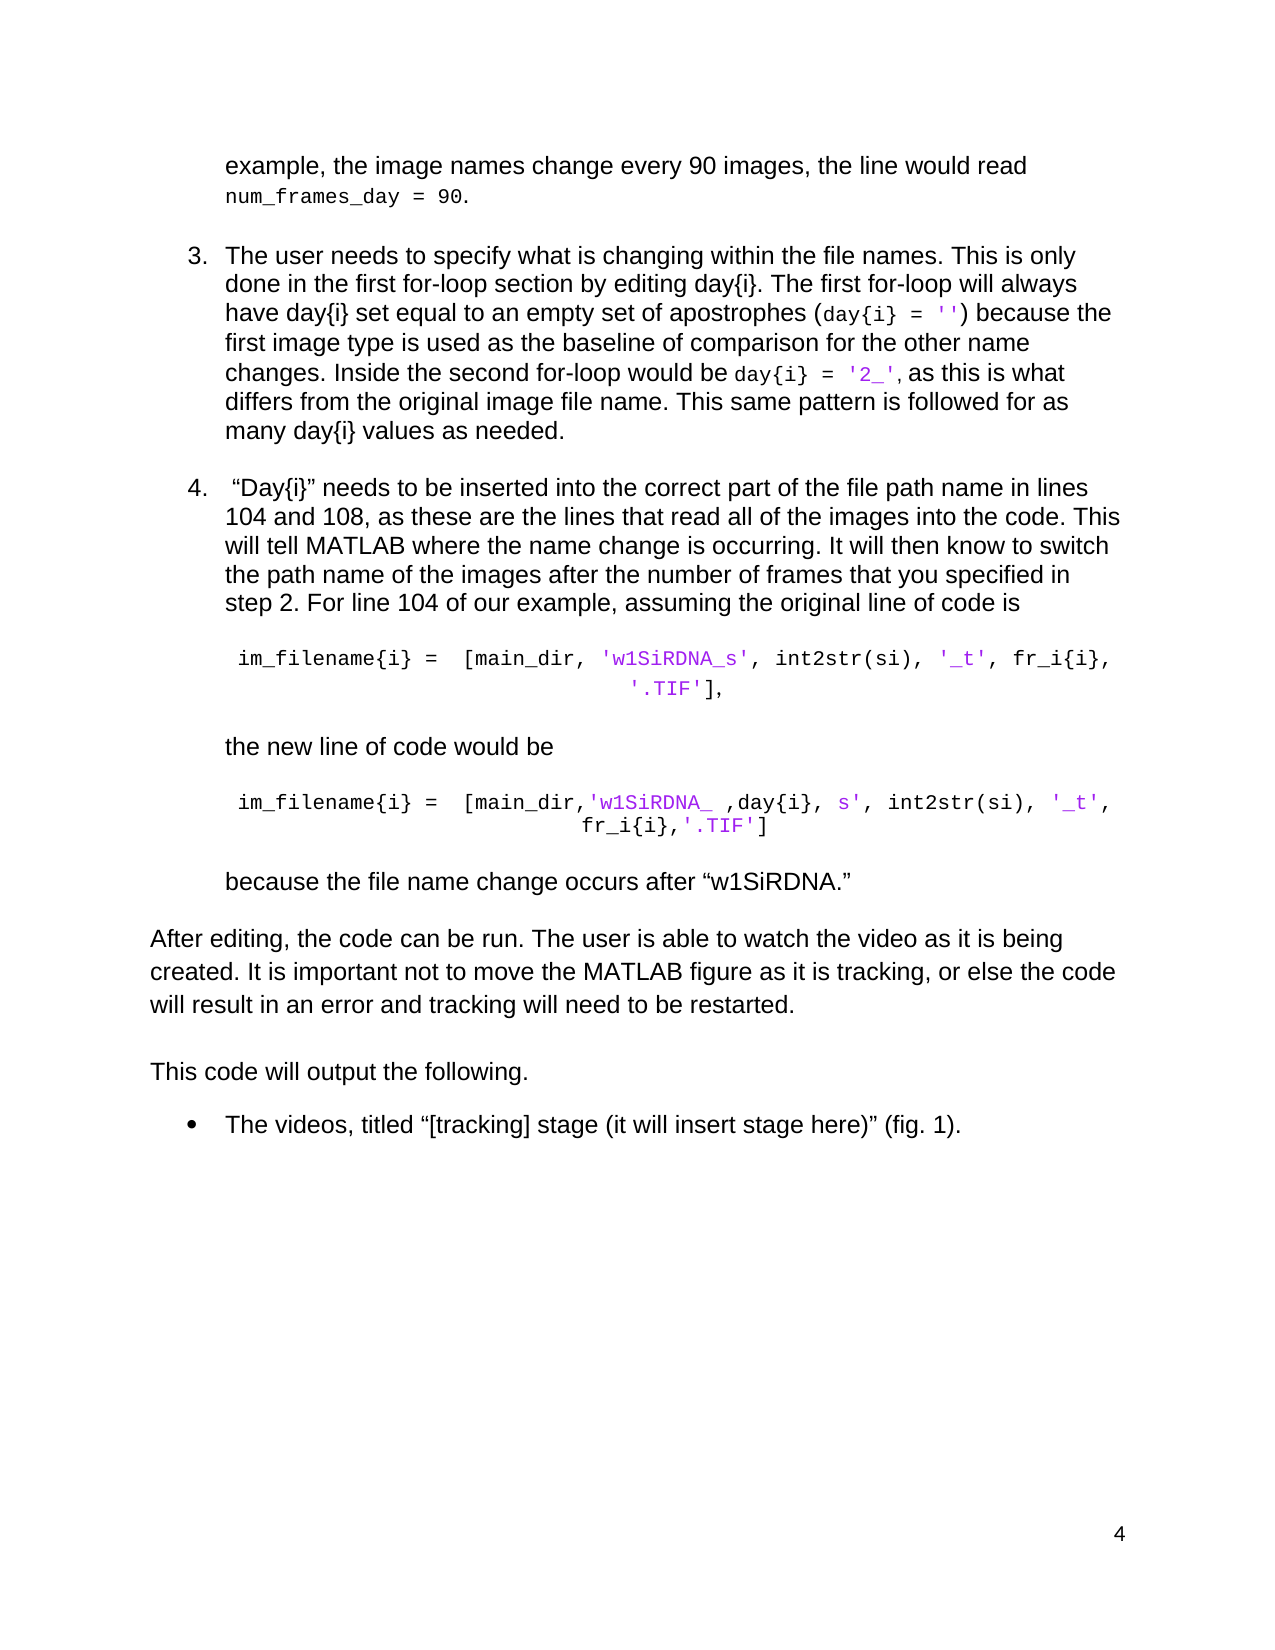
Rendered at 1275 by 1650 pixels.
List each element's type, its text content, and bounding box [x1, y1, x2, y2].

list the new line of code would be [225, 732, 1125, 761]
text After editing, the code can be run. The user is able to watch the video as it is being created. It is important not to move the MATLAB figure as it is tracking, or else the code will result in an error and tracking will need to be restarted. [150, 924, 1125, 1019]
list im_filename{i} = [main_dir, 'w1SiRDNA_s', int2str(si), '_t', fr_i{i}, '.TIF'], [225, 648, 1125, 702]
text because the file name change occurs after “w1SiRDNA.” [150, 867, 1125, 896]
list “Day{i}” needs to be inserted into the correct part of the file path name in lines 104 and 108, as these are the lines that read all of the images into the code. This will tell MATLAB where the name change is occurring. It will then know to switch the path name of the images after the number of frames that you specified in step 2. For line 104 of our example, assuming the original line of code is [187, 473, 1125, 617]
list The videos, titled “[tracking] stage (it will insert stage here)” (fig. 1). [187, 1110, 1125, 1139]
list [187, 150, 1125, 210]
list The user needs to specify what is changing within the file names. This is only done in the first for-loop section by editing day{i}. The first for-loop will always have day{i} set equal to an empty set of apostrophes (day{i} = '') because the first image type is used as the baseline of comparison for the other name changes. Inside the second for-loop would be day{i} = '2_', as this is what differs from the original image file name. This same pattern is followed for as many day{i} values as needed. [187, 241, 1125, 445]
text This code will output the following. [150, 1056, 1125, 1085]
list im_filename{i} = [main_dir,'w1SiRDNA_ ,day{i}, s', int2str(si), '_t', fr_i{i},'.TIF'] [225, 792, 1125, 839]
